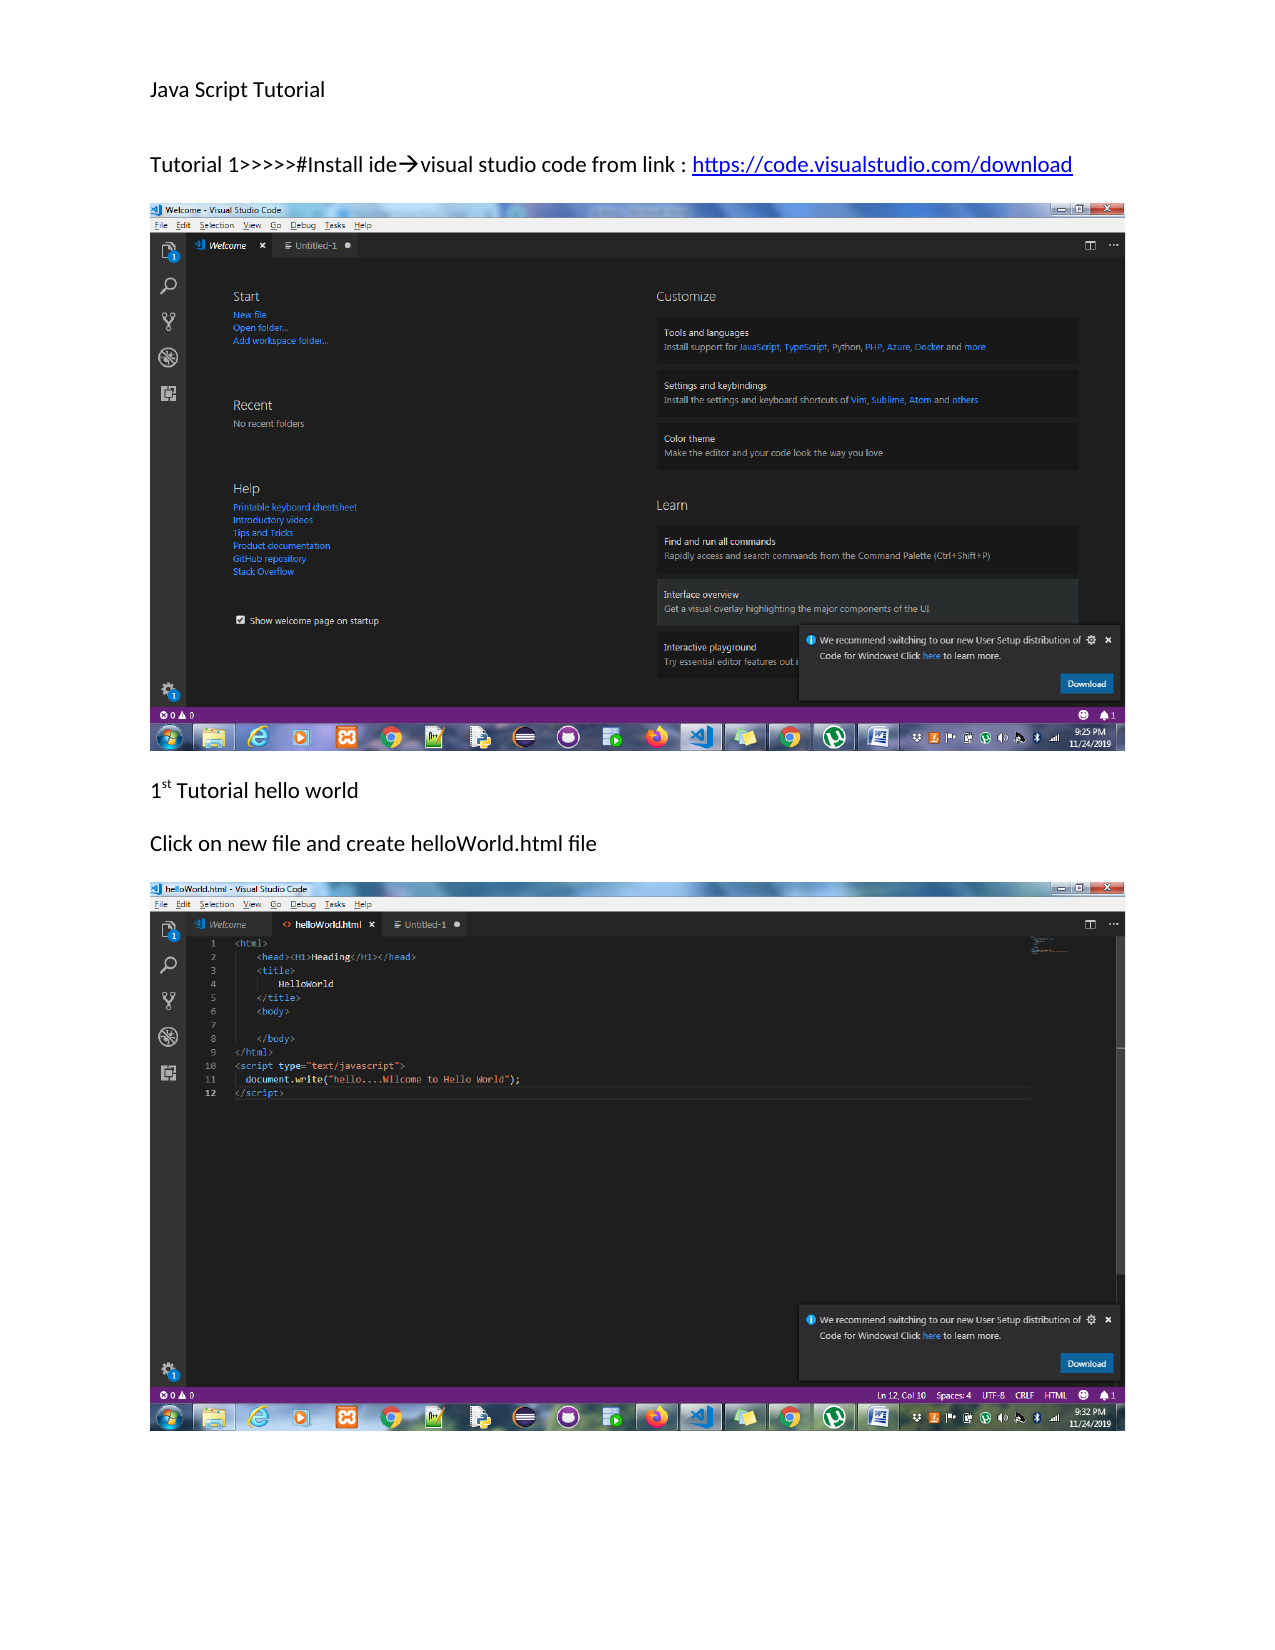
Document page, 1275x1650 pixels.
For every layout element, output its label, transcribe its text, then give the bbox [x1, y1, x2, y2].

picture [150, 882, 1125, 1431]
text Tutorial 1>>>>>#Install idevisual studio code from link : https://code.visualstudio.com/download [150, 150, 1125, 178]
text 1st Tutorial hello world [150, 776, 1125, 804]
text Click on new file and create helloWorld.html file [150, 829, 1125, 857]
picture [150, 203, 1125, 751]
